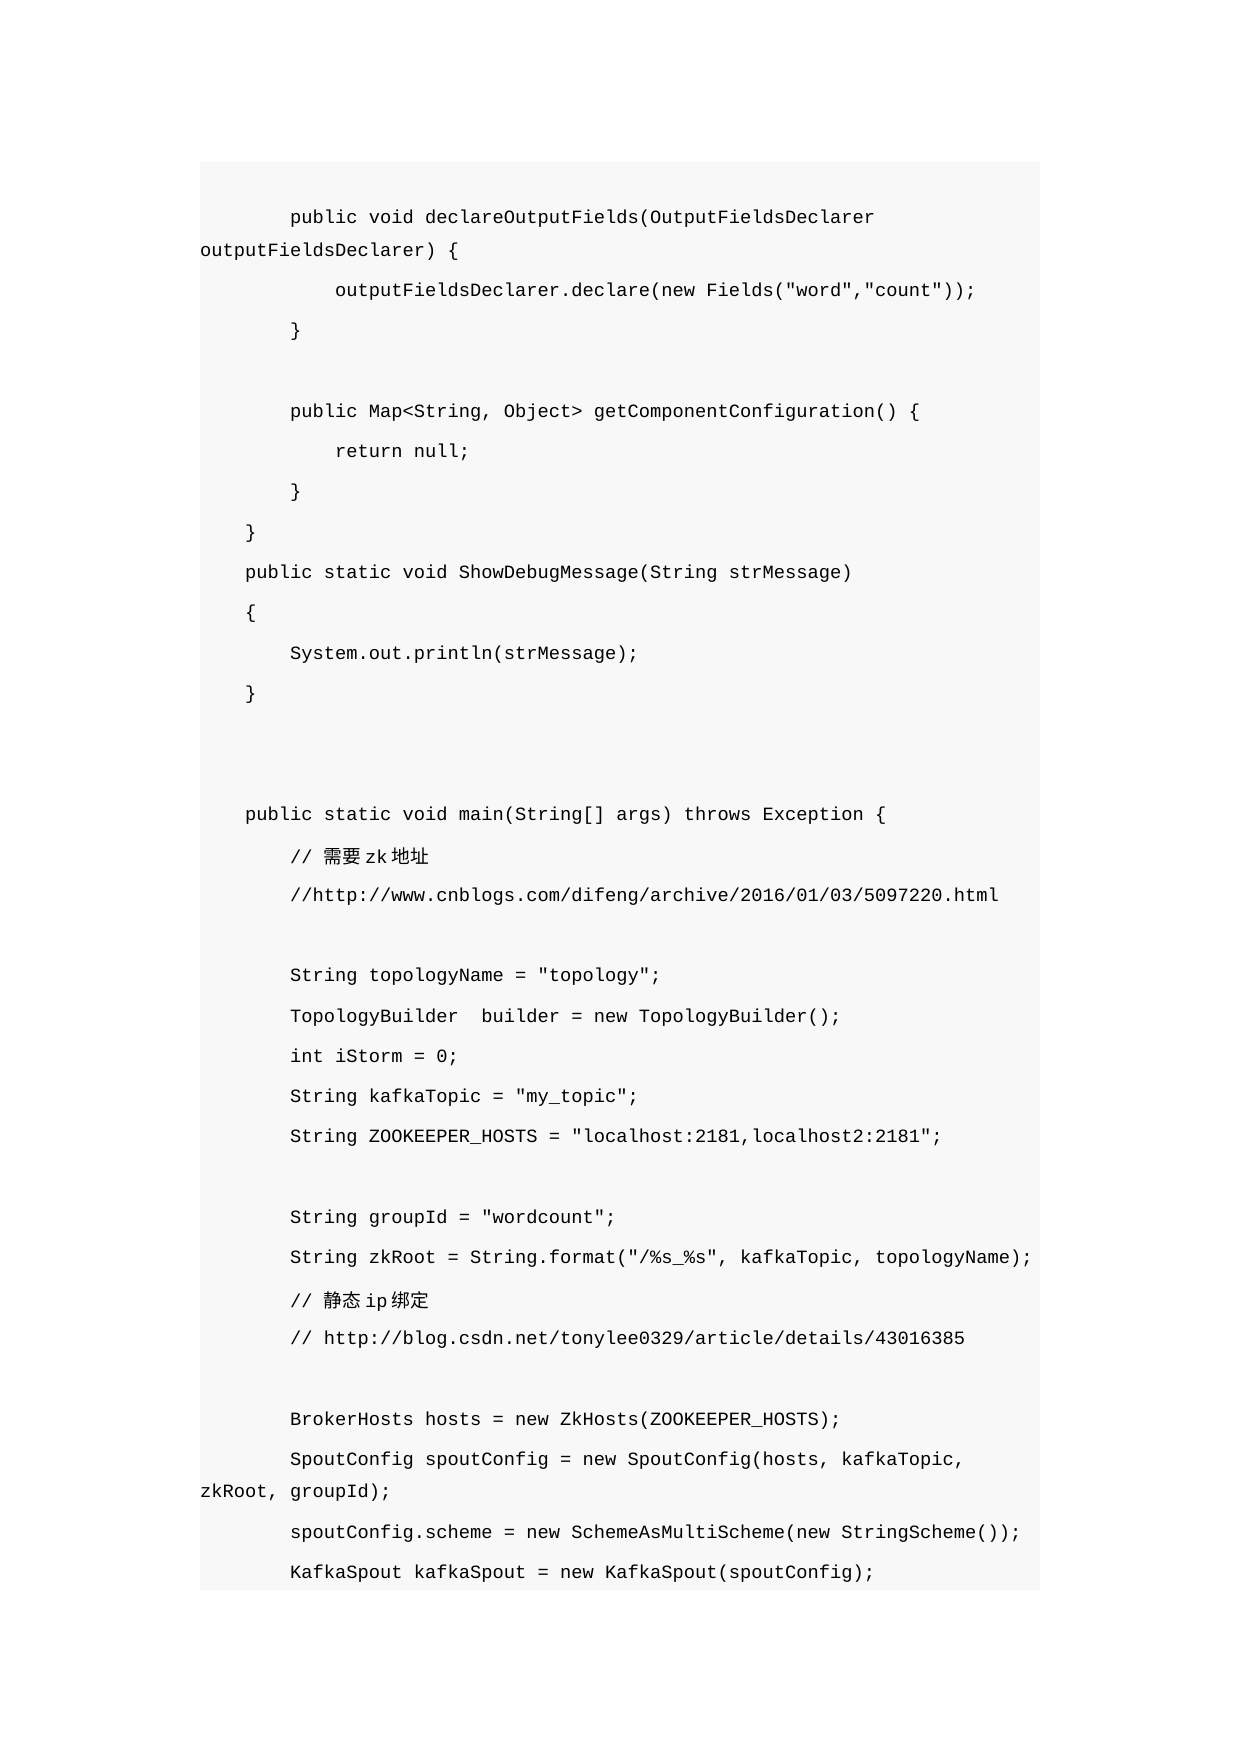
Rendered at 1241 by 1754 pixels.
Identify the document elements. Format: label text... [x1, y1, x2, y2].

text String groupId = "wordcount"; [200, 1202, 1040, 1235]
text String zkRoot = String.format("/%s_%s", kafkaTopic, topologyName); [200, 1243, 1040, 1275]
text BrokerHosts hosts = new ZkHosts(ZOOKEEPER_HOSTS); [200, 1404, 1040, 1436]
text // http://blog.csdn.net/tonylee0329/article/details/43016385 [200, 1323, 1040, 1356]
text String topologyName = "topology"; [200, 960, 1040, 993]
text } [200, 517, 1040, 549]
text String ZOOKEEPER_HOSTS = "localhost:2181,localhost2:2181"; [200, 1122, 1040, 1154]
text } [200, 678, 1040, 711]
text spoutConfig.scheme = new SchemeAsMultiScheme(new StringScheme()); [200, 1517, 1040, 1549]
text } [200, 315, 1040, 348]
text public void declareOutputFields(OutputFieldsDeclarer outputFieldsDeclarer) { [200, 202, 1040, 267]
text // 静态ip绑定 [200, 1283, 1040, 1315]
text { [200, 598, 1040, 630]
text public static void ShowDebugMessage(String strMessage) [200, 557, 1040, 590]
text SpoutConfig spoutConfig = new SpoutConfig(hosts, kafkaTopic, zkRoot, groupId); [200, 1444, 1040, 1509]
text String kafkaTopic = "my_topic"; [200, 1081, 1040, 1114]
text TopologyBuilder builder = new TopologyBuilder(); [200, 1001, 1040, 1033]
text outputFieldsDeclarer.declare(new Fields("word","count")); [200, 275, 1040, 308]
text } [200, 477, 1040, 509]
text return null; [200, 436, 1040, 469]
text System.out.println(strMessage); [200, 638, 1040, 670]
text //http://www.cnblogs.com/difeng/archive/2016/01/03/5097220.html [200, 880, 1040, 912]
text // 需要zk地址 [200, 839, 1040, 872]
text int iStorm = 0; [200, 1041, 1040, 1073]
text public static void main(String[] args) throws Exception { [200, 799, 1040, 832]
text KafkaSpout kafkaSpout = new KafkaSpout(spoutConfig); [200, 1557, 1040, 1590]
text public Map<String, Object> getComponentConfiguration() { [200, 396, 1040, 428]
